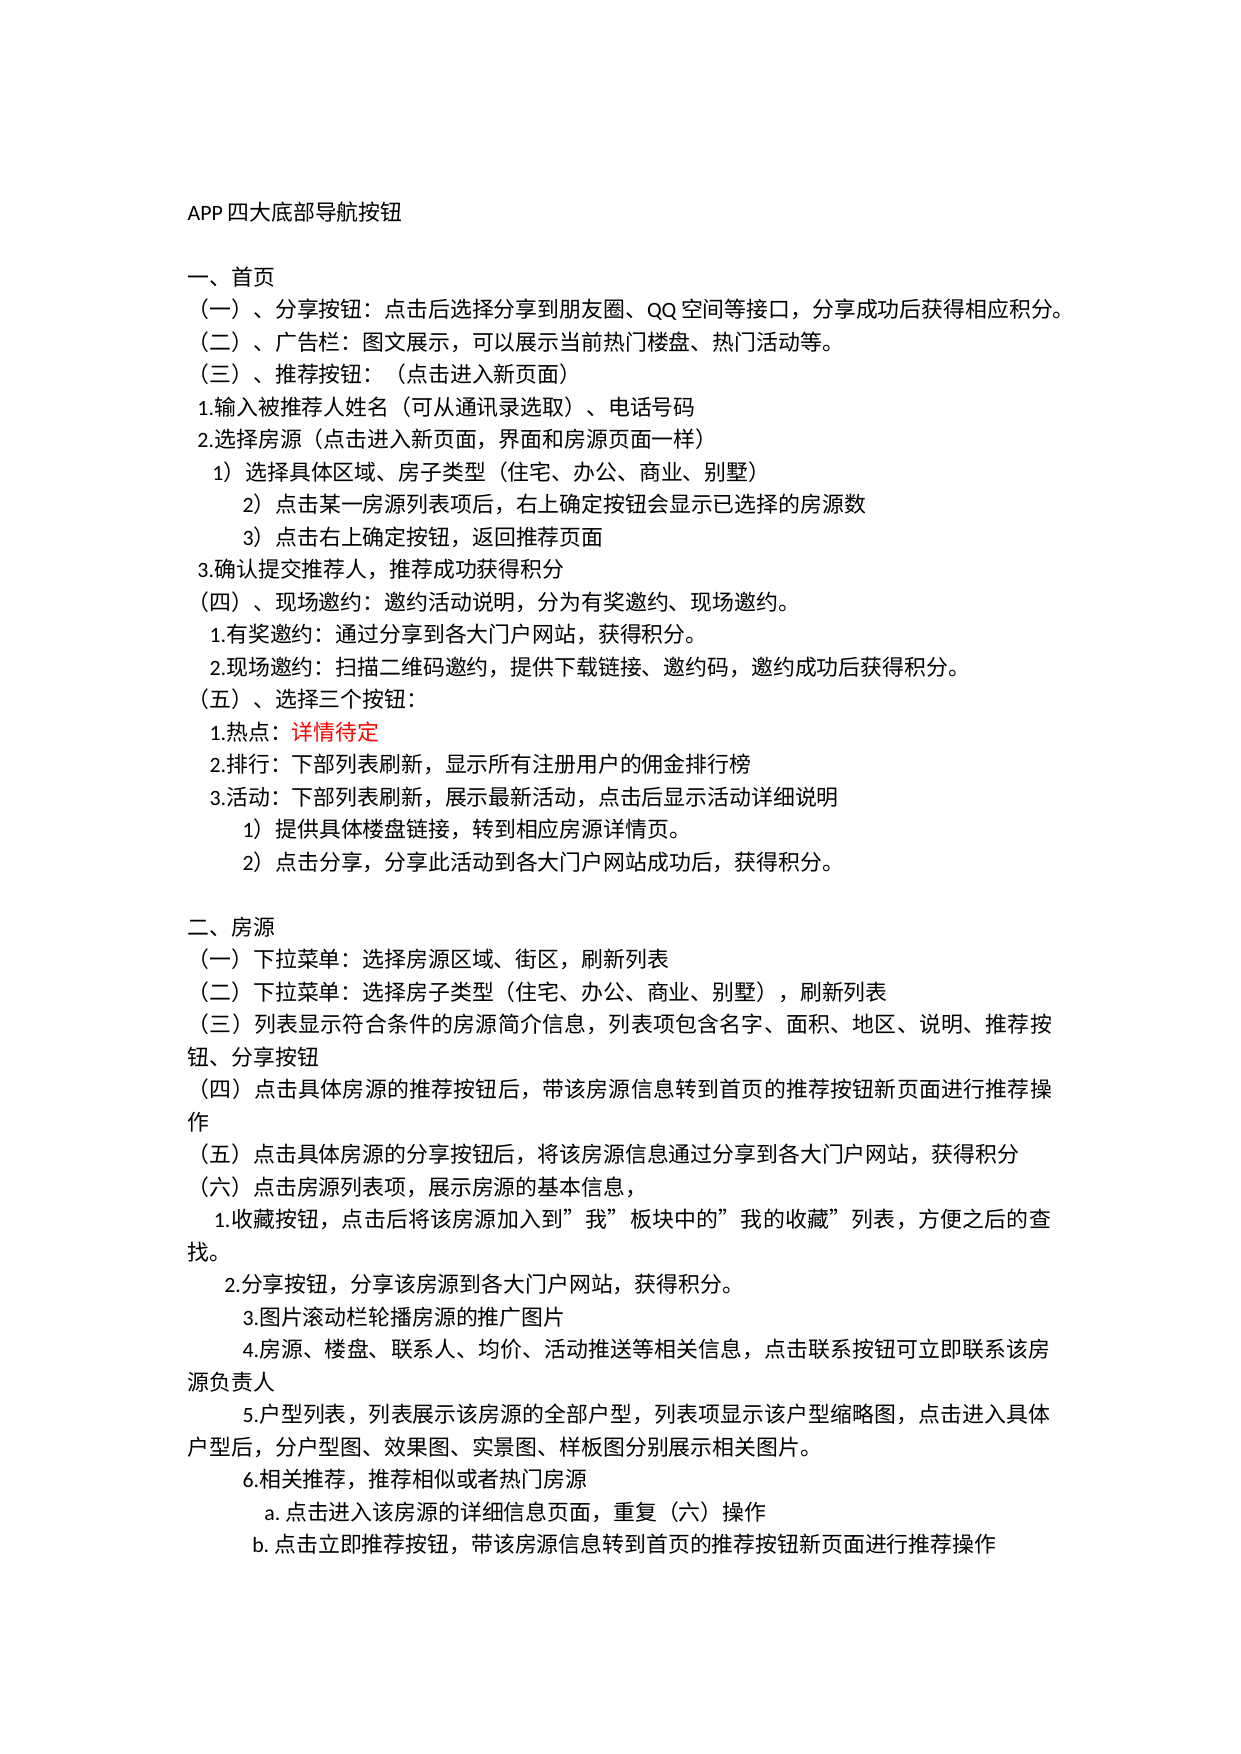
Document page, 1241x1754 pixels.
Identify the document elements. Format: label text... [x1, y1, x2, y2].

text 2.选择房源（点击进入新页面，界面和房源页面一样） [187, 422, 1053, 454]
text 5.户型列表，列表展示该房源的全部户型，列表项显示该户型缩略图，点击进入具体户型后，分户型图、效果图、实景图、样板图分别展示相关图片。 [187, 1397, 1053, 1462]
text a. 点击进入该房源的详细信息页面，重复（六）操作 [187, 1494, 1053, 1527]
text 2.排行：下部列表刷新，显示所有注册用户的佣金排行榜 [187, 747, 1053, 779]
text （二）、广告栏：图文展示，可以展示当前热门楼盘、热门活动等。 [187, 324, 1053, 357]
text 1.有奖邀约：通过分享到各大门户网站，获得积分。 [187, 617, 1053, 649]
text （五）点击具体房源的分享按钮后，将该房源信息通过分享到各大门户网站，获得积分 [187, 1137, 1053, 1169]
text （一）下拉菜单：选择房源区域、街区，刷新列表 [187, 942, 1053, 974]
text （六）点击房源列表项，展示房源的基本信息， [187, 1169, 1053, 1202]
text 3.活动：下部列表刷新，展示最新活动，点击后显示活动详细说明 [187, 779, 1053, 812]
text （四）点击具体房源的推荐按钮后，带该房源信息转到首页的推荐按钮新页面进行推荐操作 [187, 1072, 1053, 1137]
text 二、房源 [187, 909, 1053, 942]
text 1）选择具体区域、房子类型（住宅、办公、商业、别墅） [187, 454, 1053, 487]
text 1）提供具体楼盘链接，转到相应房源详情页。 [187, 812, 1053, 844]
text b. 点击立即推荐按钮，带该房源信息转到首页的推荐按钮新页面进行推荐操作 [187, 1527, 1053, 1559]
text APP四大底部导航按钮 [187, 194, 1053, 227]
text 2.分享按钮，分享该房源到各大门户网站，获得积分。 [187, 1267, 1053, 1299]
text 1.输入被推荐人姓名（可从通讯录选取）、电话号码 [187, 389, 1053, 422]
text 1.收藏按钮，点击后将该房源加入到”我”板块中的”我的收藏”列表，方便之后的查找。 [187, 1202, 1053, 1267]
text （二）下拉菜单：选择房子类型（住宅、办公、商业、别墅），刷新列表 [187, 974, 1053, 1007]
text 2.现场邀约：扫描二维码邀约，提供下载链接、邀约码，邀约成功后获得积分。 [187, 649, 1053, 682]
text （一）、分享按钮：点击后选择分享到朋友圈、QQ空间等接口，分享成功后获得相应积分。 [187, 292, 1053, 324]
text （四）、现场邀约：邀约活动说明，分为有奖邀约、现场邀约。 [187, 584, 1053, 617]
text 3）点击右上确定按钮，返回推荐页面 [187, 519, 1053, 552]
text 2）点击某一房源列表项后，右上确定按钮会显示已选择的房源数 [187, 487, 1053, 519]
text （五）、选择三个按钮： [187, 682, 1053, 714]
text （三）、推荐按钮：（点击进入新页面） [187, 357, 1053, 389]
text 3.图片滚动栏轮播房源的推广图片 [187, 1299, 1053, 1332]
text 1.热点：详情待定 [187, 714, 1053, 747]
text 2）点击分享，分享此活动到各大门户网站成功后，获得积分。 [187, 844, 1053, 877]
text 6.相关推荐，推荐相似或者热门房源 [187, 1462, 1053, 1494]
text 一、首页 [187, 259, 1053, 292]
text 4.房源、楼盘、联系人、均价、活动推送等相关信息，点击联系按钮可立即联系该房源负责人 [187, 1332, 1053, 1397]
text 3.确认提交推荐人，推荐成功获得积分 [187, 552, 1053, 584]
text （三）列表显示符合条件的房源简介信息，列表项包含名字、面积、地区、说明、推荐按钮、分享按钮 [187, 1007, 1053, 1072]
